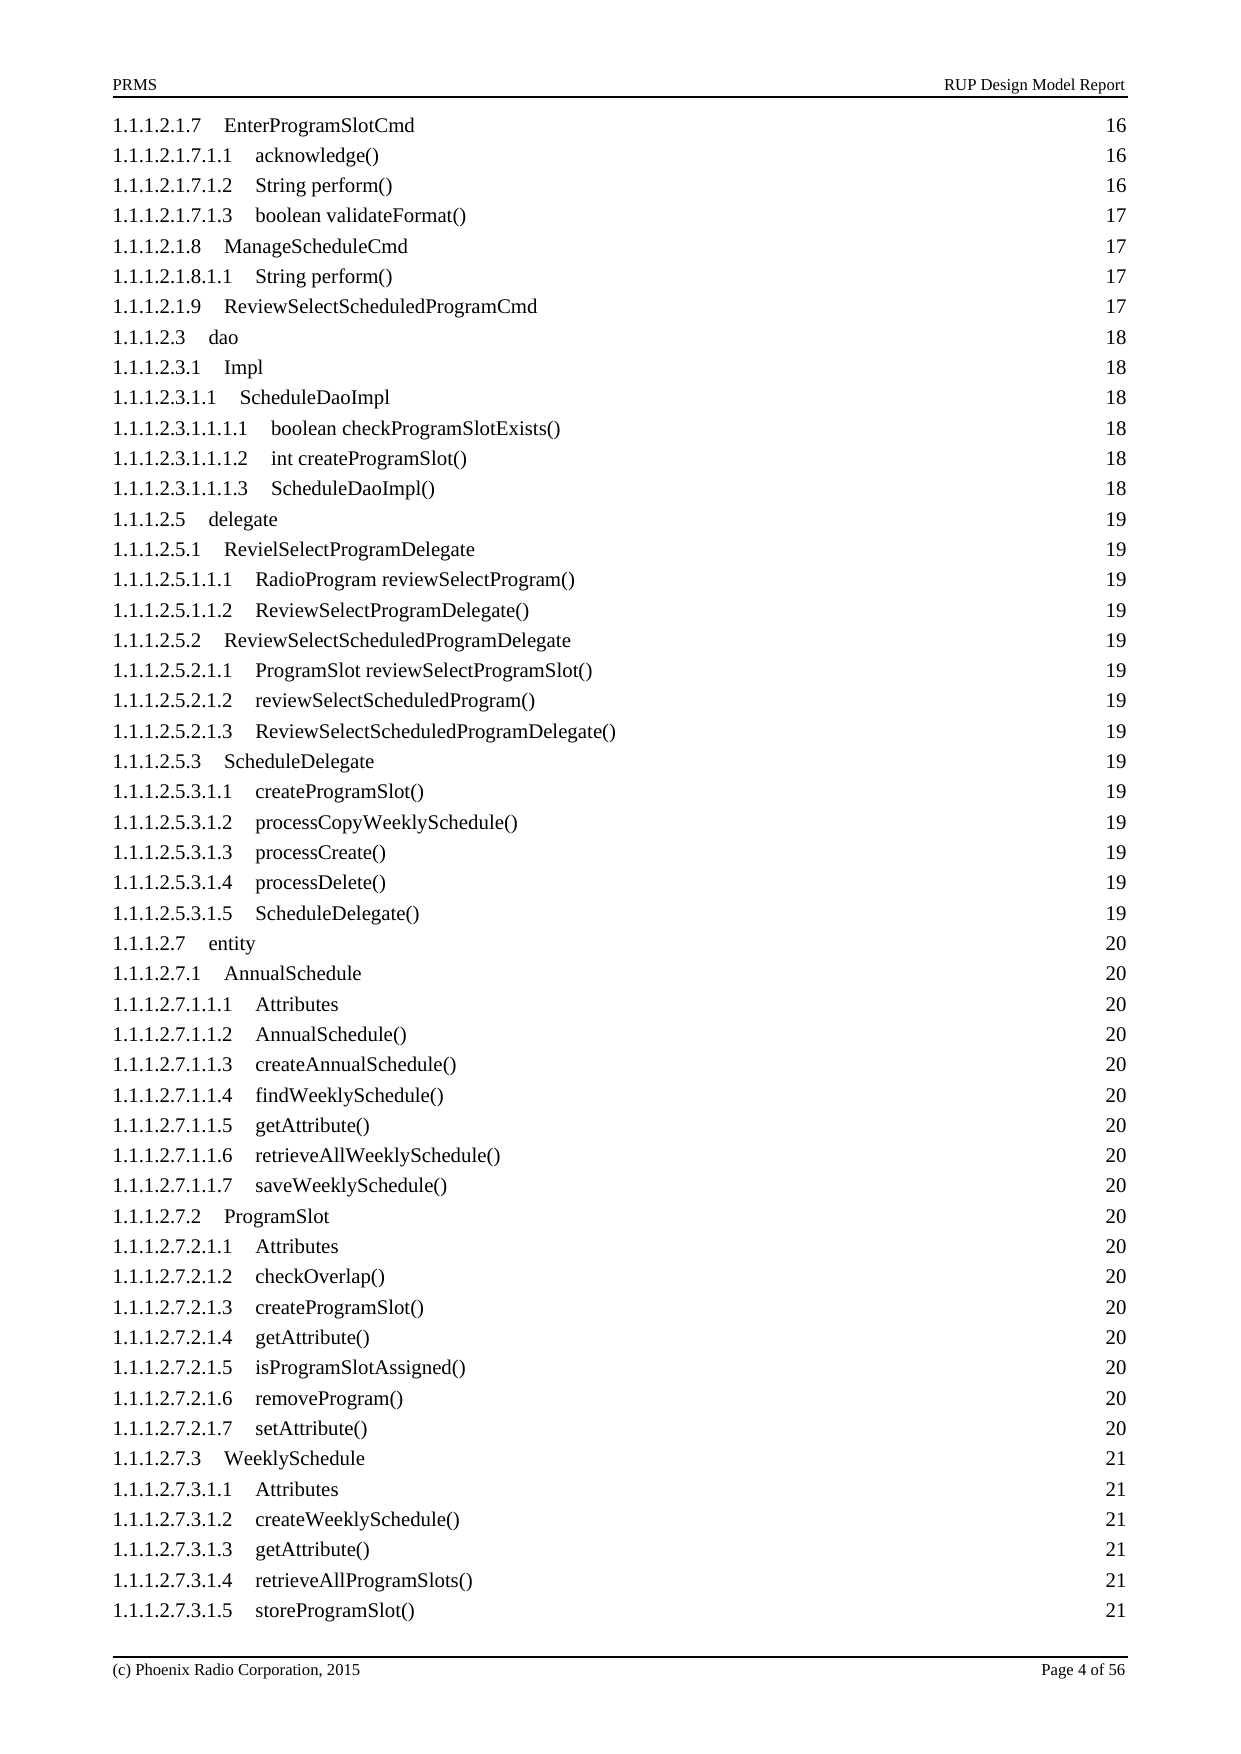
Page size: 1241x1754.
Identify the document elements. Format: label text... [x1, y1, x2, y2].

text 1.1.1.2.5 delegate 19 [112, 507, 1053, 531]
text 1.1.1.2.3.1.1.1.3 ScheduleDaoImpl() 18 [112, 476, 1053, 500]
text 1.1.1.2.1.7.1.2 String perform() 16 [112, 173, 1053, 197]
text 1.1.1.2.7.2 ProgramSlot 20 [112, 1204, 1053, 1228]
text 1.1.1.2.3.1.1 ScheduleDaoImpl 18 [112, 385, 1053, 409]
text 1.1.1.2.7.1.1.3 createAnnualSchedule() 20 [112, 1052, 1053, 1076]
text 1.1.1.2.7.3.1.5 storeProgramSlot() 21 [112, 1598, 1053, 1622]
text 1.1.1.2.7.3.1.2 createWeeklySchedule() 21 [112, 1507, 1053, 1531]
text 1.1.1.2.5.2 ReviewSelectScheduledProgramDelegate 19 [112, 628, 1053, 652]
text 1.1.1.2.7.3 WeeklySchedule 21 [112, 1446, 1053, 1470]
text 1.1.1.2.7.3.1.4 retrieveAllProgramSlots() 21 [112, 1567, 1053, 1592]
text 1.1.1.2.7.2.1.2 checkOverlap() 20 [112, 1264, 1053, 1288]
text 1.1.1.2.1.9 ReviewSelectScheduledProgramCmd 17 [112, 294, 1053, 318]
text 1.1.1.2.7.2.1.3 createProgramSlot() 20 [112, 1295, 1053, 1319]
text 1.1.1.2.7.1.1.1 Attributes 20 [112, 992, 1053, 1016]
text 1.1.1.2.7.2.1.1 Attributes 20 [112, 1234, 1053, 1258]
text 1.1.1.2.7.1.1.2 AnnualSchedule() 20 [112, 1022, 1053, 1046]
text 1.1.1.2.7.1.1.6 retrieveAllWeeklySchedule() 20 [112, 1143, 1053, 1167]
text 1.1.1.2.3.1 Impl 18 [112, 355, 1053, 379]
text 1.1.1.2.7.1.1.5 getAttribute() 20 [112, 1113, 1053, 1137]
text 1.1.1.2.1.7 EnterProgramSlotCmd 16 [112, 112, 1053, 137]
text 1.1.1.2.5.3.1.1 createProgramSlot() 19 [112, 779, 1053, 803]
text 1.1.1.2.5.3.1.4 processDelete() 19 [112, 870, 1053, 894]
text 1.1.1.2.5.2.1.3 ReviewSelectScheduledProgramDelegate() 19 [112, 719, 1053, 743]
text 1.1.1.2.7.2.1.5 isProgramSlotAssigned() 20 [112, 1355, 1053, 1379]
text 1.1.1.2.5.2.1.2 reviewSelectScheduledProgram() 19 [112, 688, 1053, 712]
text 1.1.1.2.7.1 AnnualSchedule 20 [112, 961, 1053, 985]
text 1.1.1.2.5.3.1.2 processCopyWeeklySchedule() 19 [112, 810, 1053, 834]
text 1.1.1.2.7.2.1.7 setAttribute() 20 [112, 1416, 1053, 1440]
text 1.1.1.2.5.1 RevielSelectProgramDelegate 19 [112, 537, 1053, 561]
text 1.1.1.2.5.3.1.3 processCreate() 19 [112, 840, 1053, 864]
text 1.1.1.2.7.2.1.4 getAttribute() 20 [112, 1325, 1053, 1349]
text 1.1.1.2.5.3 ScheduleDelegate 19 [112, 749, 1053, 773]
text 1.1.1.2.1.8 ManageScheduleCmd 17 [112, 234, 1053, 258]
text 1.1.1.2.5.1.1.1 RadioProgram reviewSelectProgram() 19 [112, 567, 1053, 591]
text 1.1.1.2.1.7.1.3 boolean validateFormat() 17 [112, 203, 1053, 227]
text 1.1.1.2.3.1.1.1.1 boolean checkProgramSlotExists() 18 [112, 416, 1053, 440]
text 1.1.1.2.7.3.1.1 Attributes 21 [112, 1477, 1053, 1501]
text 1.1.1.2.7.1.1.7 saveWeeklySchedule() 20 [112, 1173, 1053, 1197]
text 1.1.1.2.7 entity 20 [112, 931, 1053, 955]
text 1.1.1.2.3 dao 18 [112, 325, 1053, 349]
text 1.1.1.2.5.2.1.1 ProgramSlot reviewSelectProgramSlot() 19 [112, 658, 1053, 682]
text 1.1.1.2.7.3.1.3 getAttribute() 21 [112, 1537, 1053, 1561]
text 1.1.1.2.1.7.1.1 acknowledge() 16 [112, 143, 1053, 167]
text 1.1.1.2.3.1.1.1.2 int createProgramSlot() 18 [112, 446, 1053, 470]
text 1.1.1.2.5.3.1.5 ScheduleDelegate() 19 [112, 901, 1053, 925]
text 1.1.1.2.5.1.1.2 ReviewSelectProgramDelegate() 19 [112, 597, 1053, 622]
text 1.1.1.2.7.1.1.4 findWeeklySchedule() 20 [112, 1082, 1053, 1107]
text 1.1.1.2.1.8.1.1 String perform() 17 [112, 264, 1053, 288]
text 1.1.1.2.7.2.1.6 removeProgram() 20 [112, 1386, 1053, 1410]
